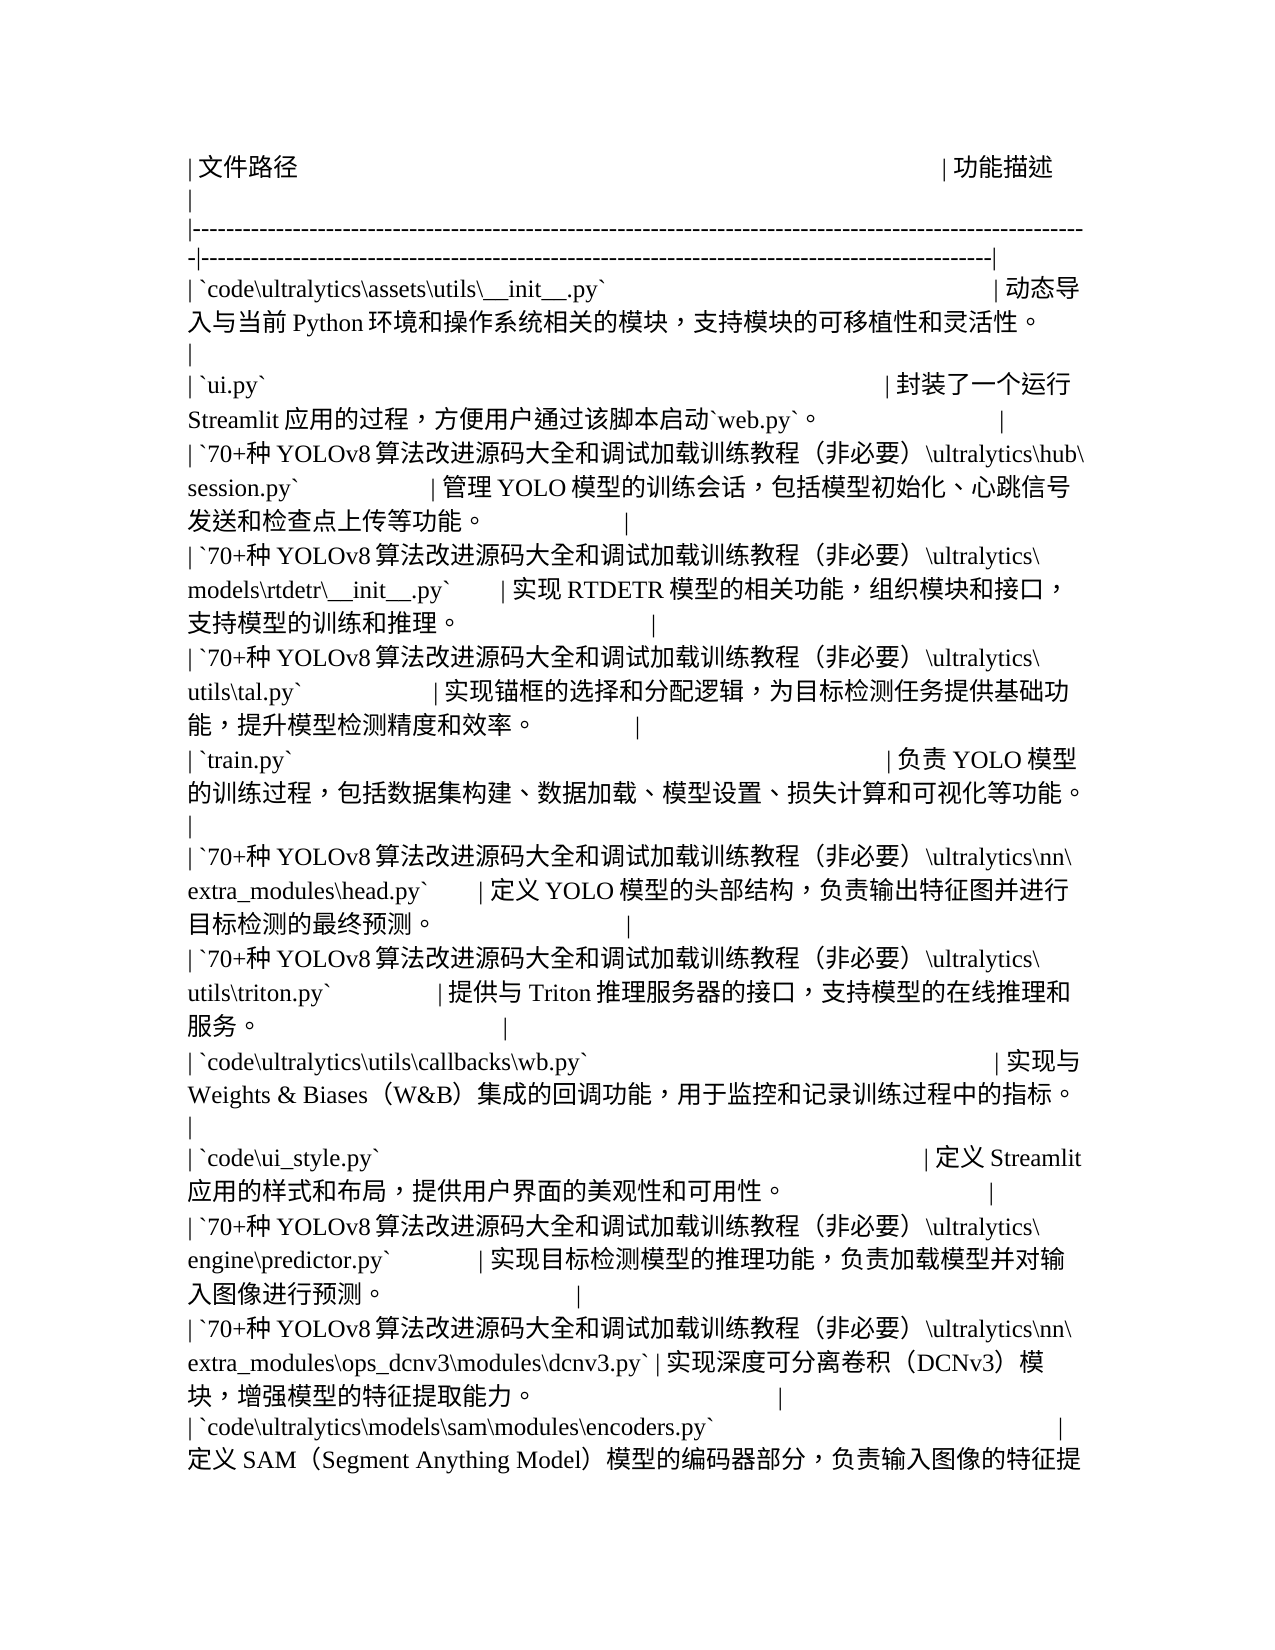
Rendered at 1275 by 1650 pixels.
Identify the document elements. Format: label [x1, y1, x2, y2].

text [187, 150, 1087, 1475]
